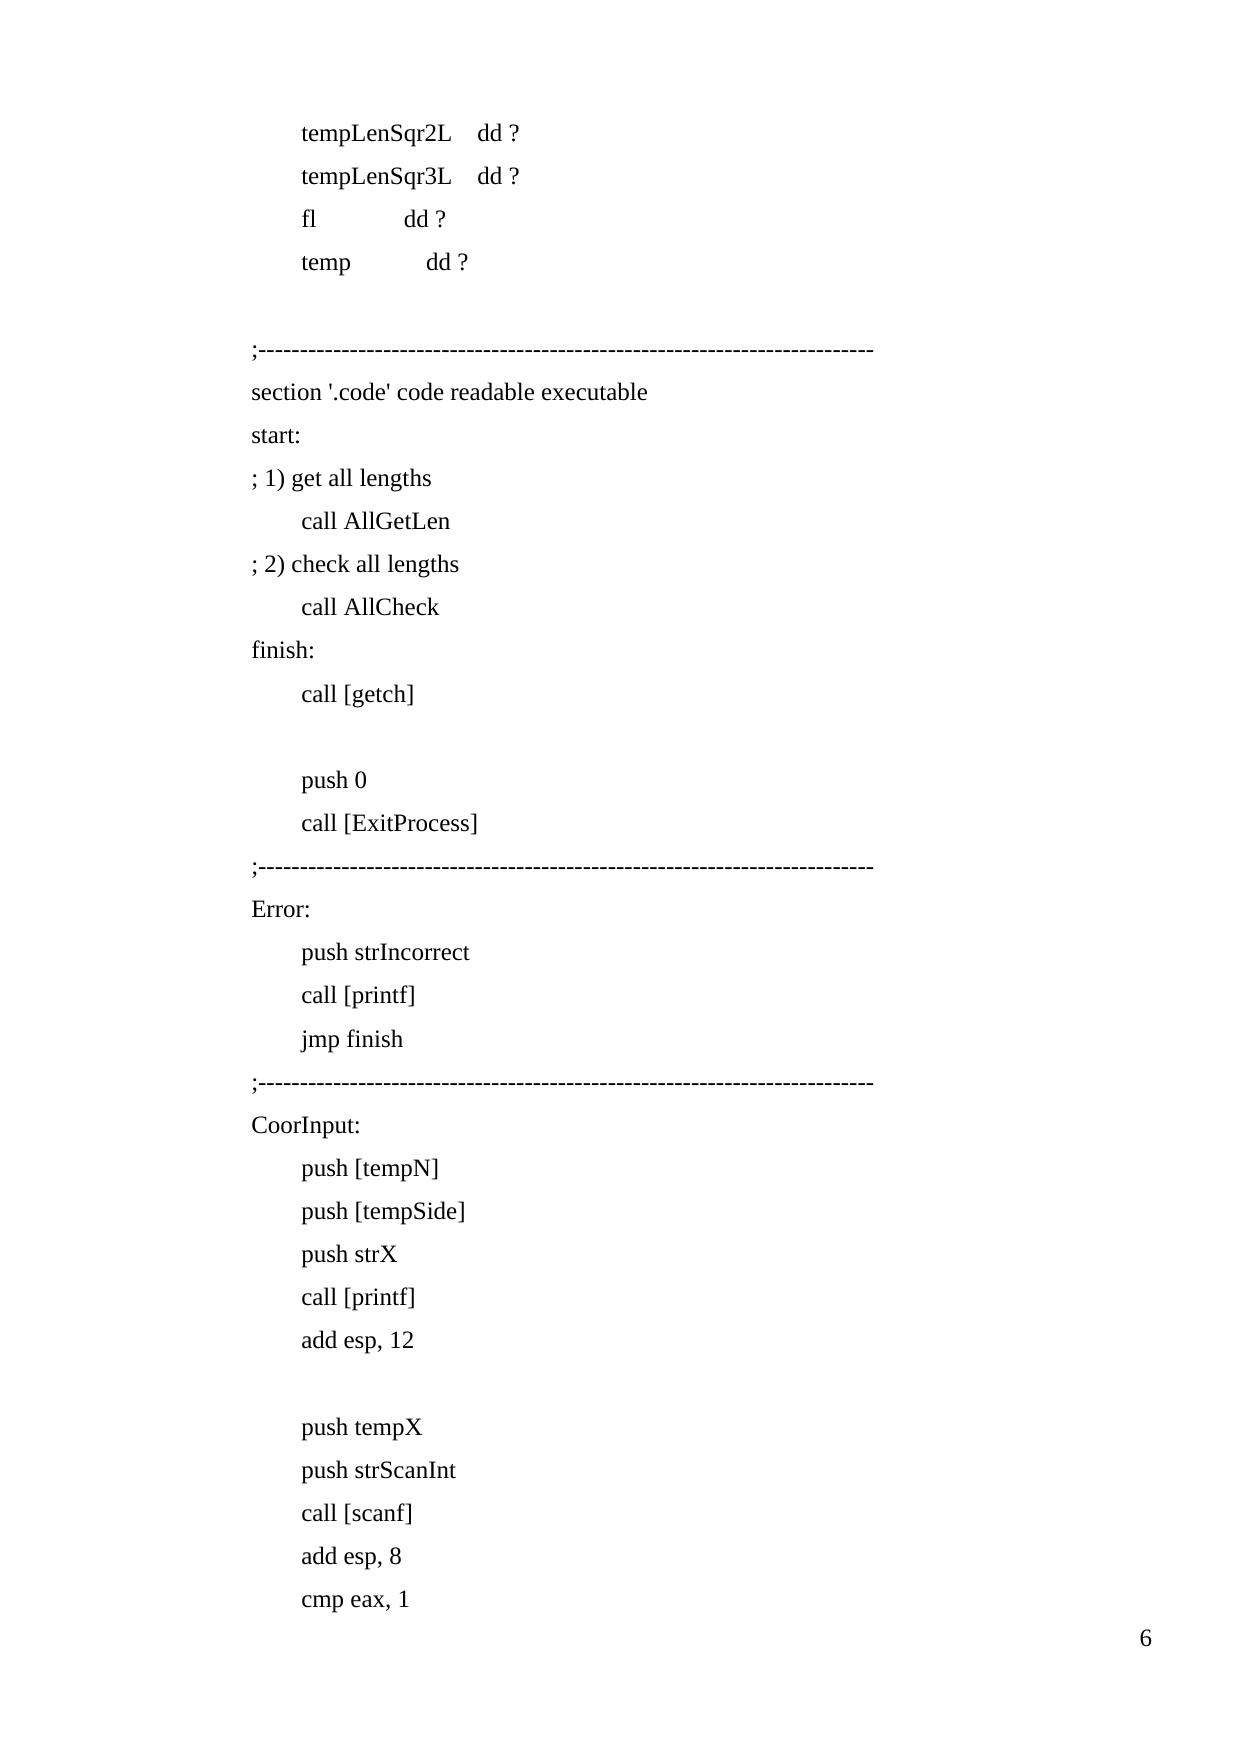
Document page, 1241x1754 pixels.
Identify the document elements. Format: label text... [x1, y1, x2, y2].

text tempLenSqr3L dd ? [177, 161, 1152, 190]
text section '.code' code readable executable [177, 377, 1152, 406]
text jmp finish [177, 1024, 1152, 1052]
text ;-------------------------------------------------------------------------- [177, 1067, 1152, 1096]
text ; 1) get all lengths [177, 463, 1152, 492]
text add esp, 12 [177, 1326, 1152, 1354]
text push tempX [177, 1412, 1152, 1441]
text ; 2) check all lengths [177, 549, 1152, 578]
text fl dd ? [177, 204, 1152, 233]
text call [getch] [177, 679, 1152, 707]
text call AllCheck [177, 592, 1152, 621]
text call AllGetLen [177, 506, 1152, 535]
text cmp eax, 1 [177, 1584, 1152, 1613]
text push 0 [177, 765, 1152, 794]
text push strIncorrect [177, 937, 1152, 966]
text call [scanf] [177, 1498, 1152, 1527]
text start: [177, 420, 1152, 449]
text push [tempSide] [177, 1196, 1152, 1225]
text push [tempN] [177, 1153, 1152, 1182]
text ;-------------------------------------------------------------------------- [177, 851, 1152, 880]
text push strScanInt [177, 1455, 1152, 1484]
text tempLenSqr2L dd ? [177, 118, 1152, 147]
text ;-------------------------------------------------------------------------- [177, 334, 1152, 362]
text call [ExitProcess] [177, 808, 1152, 837]
text finish: [177, 636, 1152, 664]
text temp dd ? [177, 247, 1152, 276]
text Error: [177, 894, 1152, 923]
text push strX [177, 1239, 1152, 1268]
text call [printf] [177, 1282, 1152, 1311]
text add esp, 8 [177, 1541, 1152, 1570]
text call [printf] [177, 981, 1152, 1009]
text CoorInput: [177, 1110, 1152, 1139]
